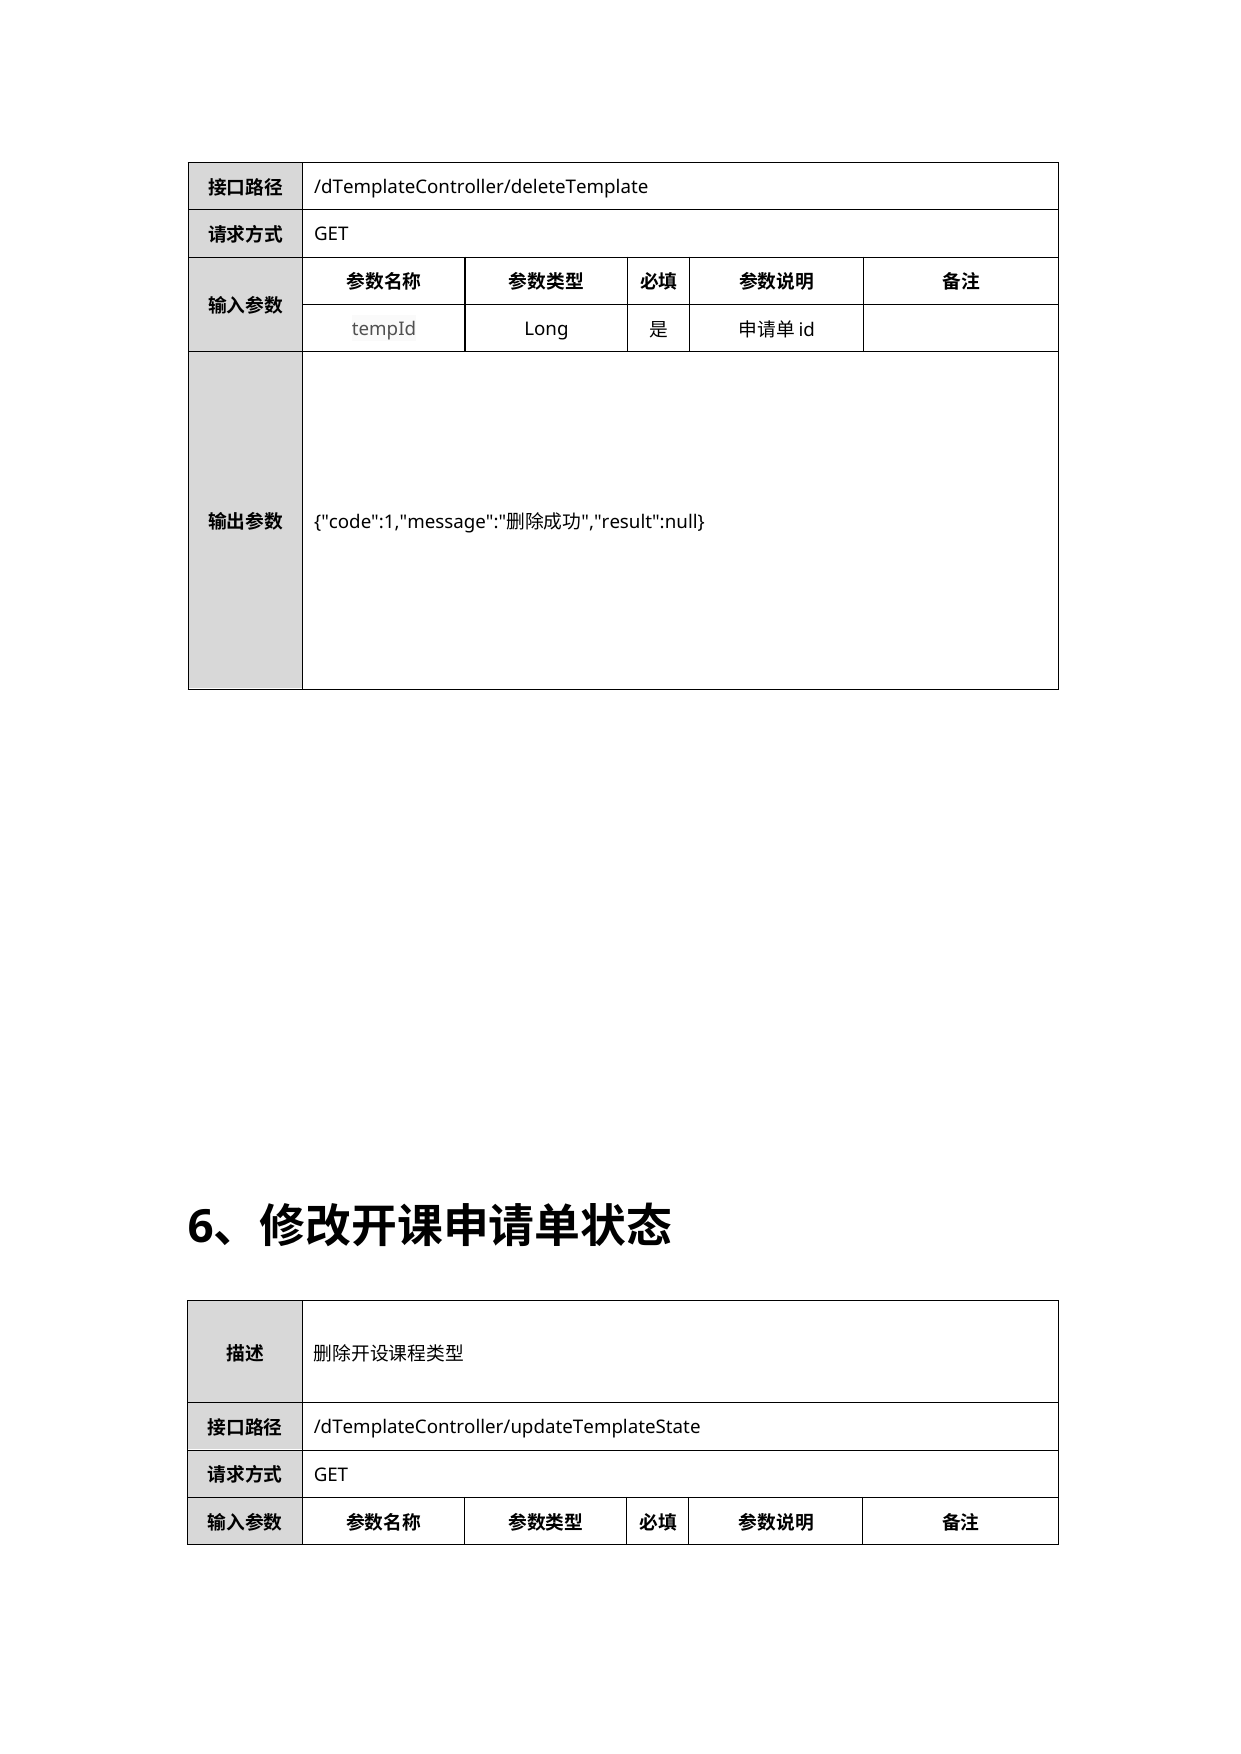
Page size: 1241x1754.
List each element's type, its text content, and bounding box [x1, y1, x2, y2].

table_cell 接口路径 [189, 163, 302, 209]
table_cell 参数类型 [465, 1498, 626, 1544]
table_cell 接口路径 [188, 1403, 302, 1449]
table_cell 参数类型 [466, 258, 627, 304]
table_cell 参数名称 [303, 1498, 464, 1544]
table_cell 参数说明 [689, 1498, 862, 1544]
table_cell 请求方式 [188, 1451, 302, 1497]
table_cell tempId [303, 305, 464, 351]
table_cell 备注 [864, 258, 1058, 304]
table_cell [864, 305, 1058, 351]
table_cell /dTemplateController/deleteTemplate [303, 163, 1058, 209]
table_header 删除开设课程类型 [303, 1301, 1058, 1402]
subtitle 6、修改开课申请单状态 [187, 1174, 1053, 1271]
table_cell Long [466, 305, 627, 351]
table_cell 请求方式 [189, 210, 302, 257]
table_cell 参数说明 [690, 258, 863, 304]
table_cell 输入参数 [189, 258, 302, 351]
table_cell /dTemplateController/updateTemplateState [303, 1403, 1058, 1449]
table_cell 申请单id [690, 305, 863, 351]
table_cell {"code":1,"message":"删除成功","result":null} [303, 352, 1058, 688]
table_cell 是 [628, 305, 689, 351]
table_cell 必填 [628, 258, 689, 304]
table_cell 必填 [627, 1498, 688, 1544]
table_cell 输出参数 [189, 352, 302, 688]
table_cell 输入参数 [188, 1498, 302, 1544]
table_cell 备注 [863, 1498, 1058, 1544]
table_header 描述 [188, 1301, 302, 1402]
table_cell GET [303, 210, 1058, 257]
table_cell GET [303, 1451, 1058, 1497]
table_cell 参数名称 [303, 258, 464, 304]
